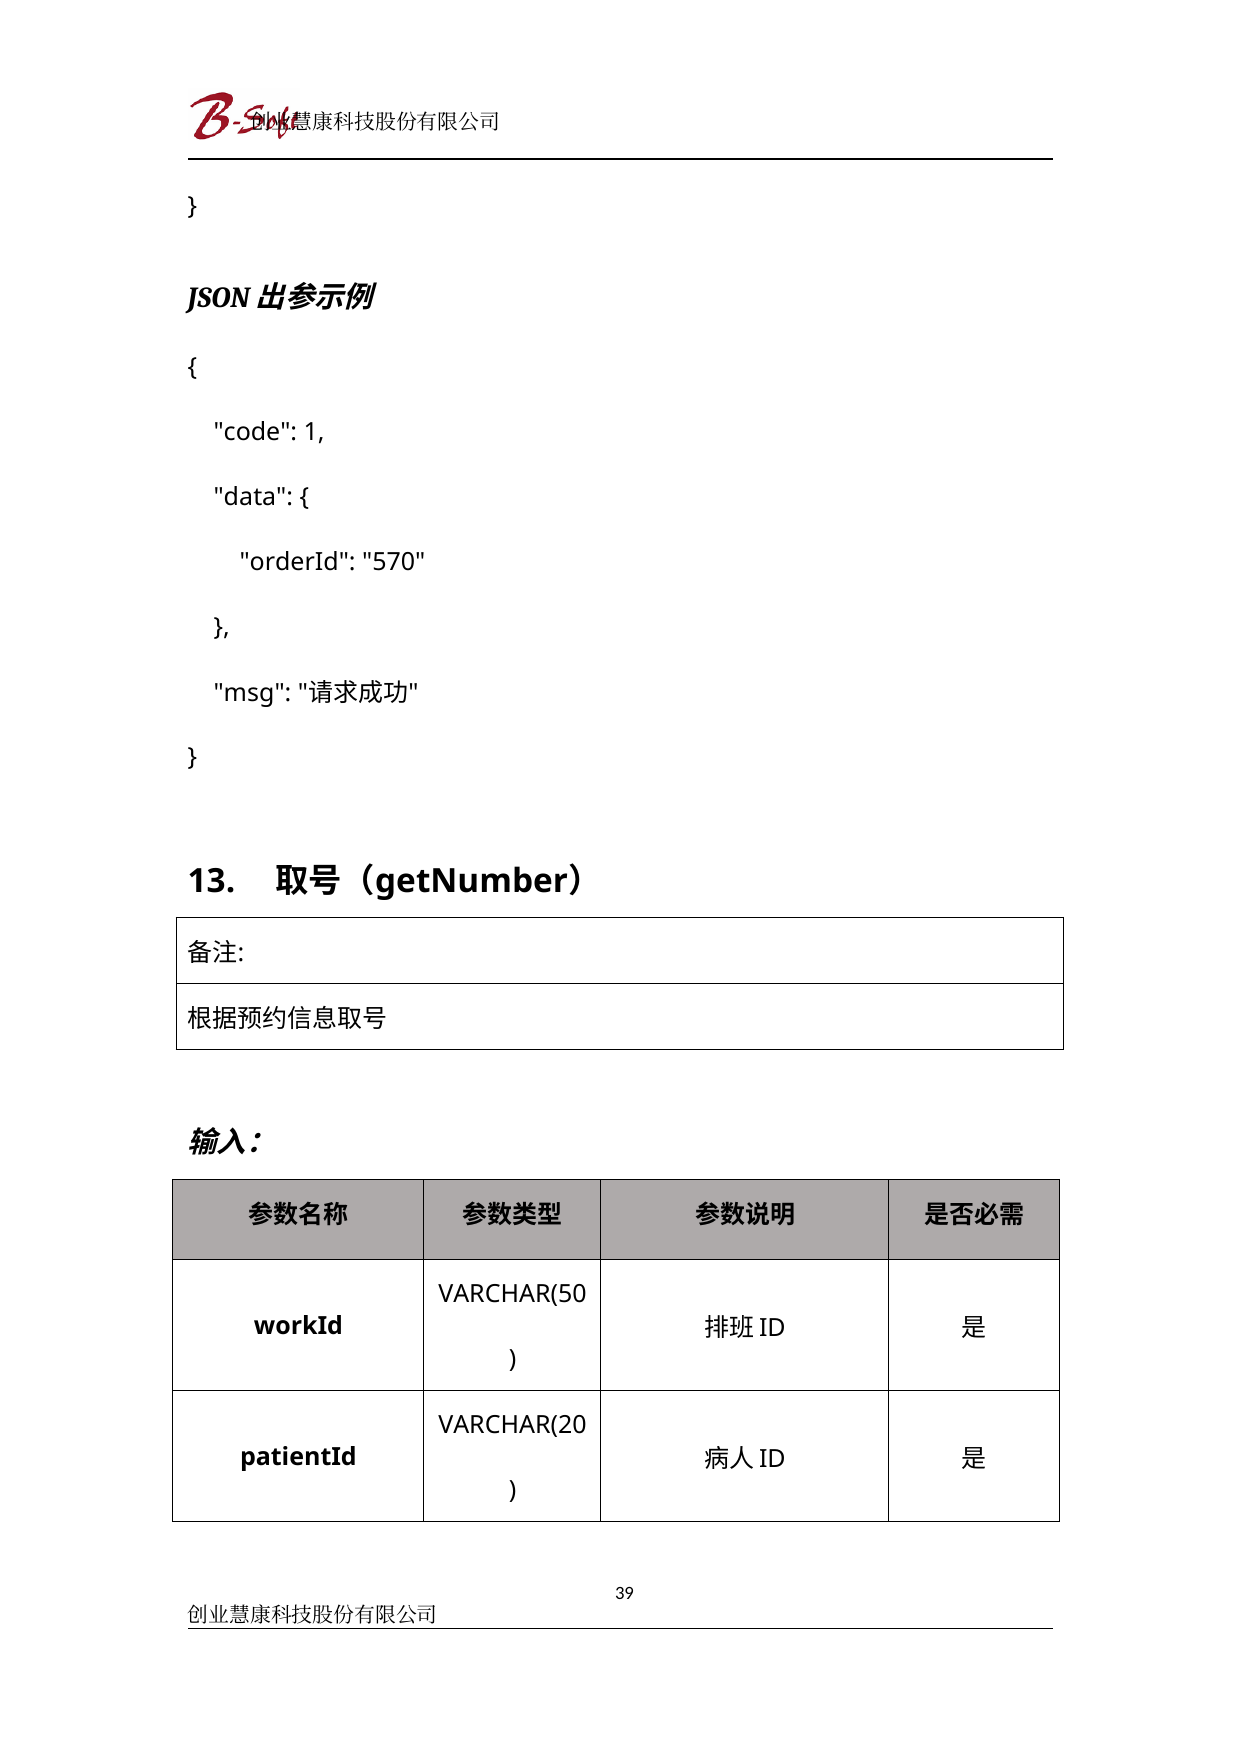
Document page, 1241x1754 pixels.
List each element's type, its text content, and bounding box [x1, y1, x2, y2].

text "code": 1, [187, 398, 1053, 463]
table_header 参数类型 [424, 1180, 600, 1259]
text }, [187, 593, 1053, 658]
table_cell 根据预约信息取号 [177, 984, 1063, 1049]
table_cell 病人ID [601, 1391, 888, 1521]
text "msg": "请求成功" [187, 658, 1053, 723]
picture [187, 88, 300, 140]
text { [187, 333, 1053, 398]
text "orderId": "570" [187, 528, 1053, 593]
table_cell VARCHAR(50) [424, 1260, 600, 1390]
subtitle 取号（getNumber） [187, 846, 1053, 911]
table_cell 排班ID [601, 1260, 888, 1390]
table_cell workId [173, 1260, 423, 1390]
table_header 是否必需 [889, 1180, 1059, 1259]
text "data": { [187, 463, 1053, 528]
table_header 备注: [177, 918, 1063, 983]
text } [187, 723, 1053, 788]
table_header 参数名称 [173, 1180, 423, 1259]
table_cell VARCHAR(20) [424, 1391, 600, 1521]
table_header 参数说明 [601, 1180, 888, 1259]
table_cell patientId [173, 1391, 423, 1521]
table_cell 是 [889, 1260, 1059, 1390]
subtitle 输入： [187, 1107, 1053, 1172]
text } [187, 172, 1053, 237]
table_cell 是 [889, 1391, 1059, 1521]
subtitle JSON出参示例 [187, 262, 1053, 327]
